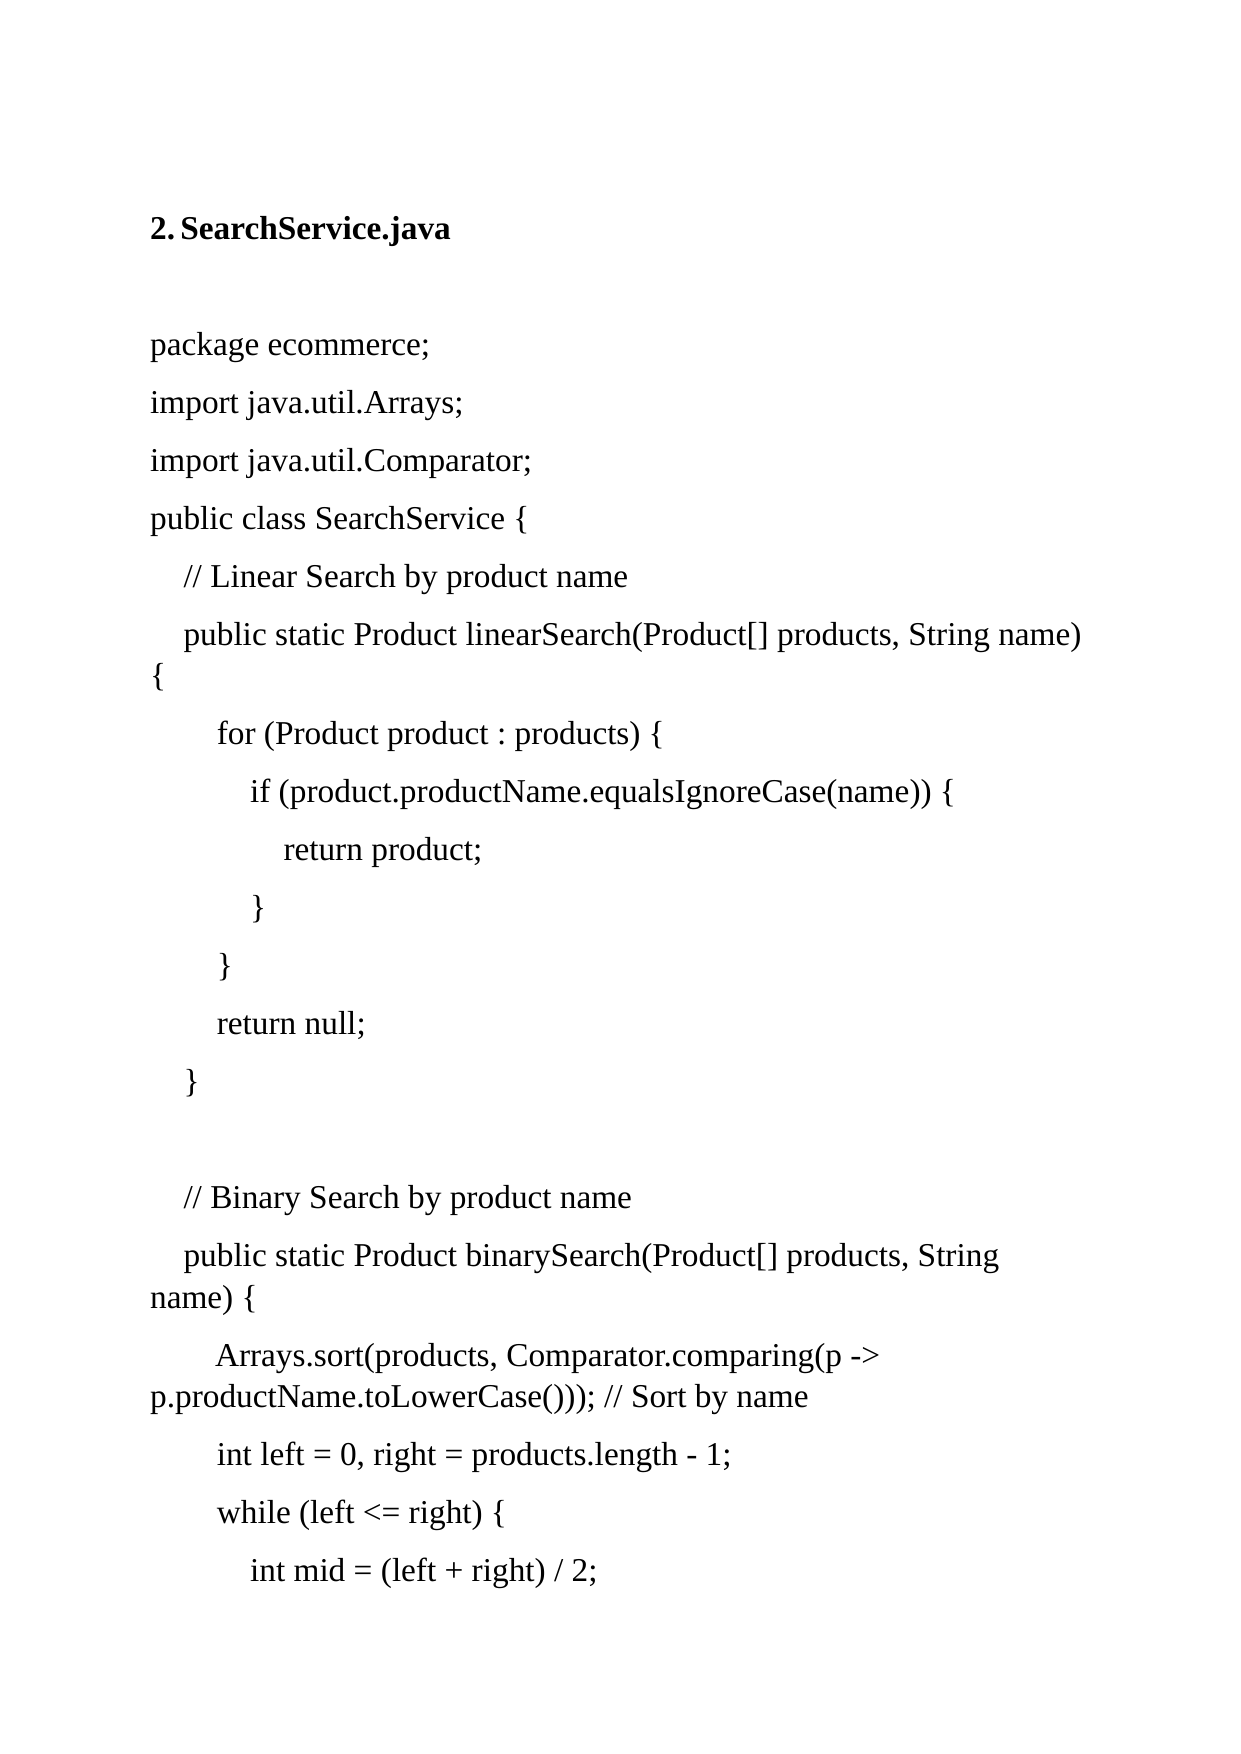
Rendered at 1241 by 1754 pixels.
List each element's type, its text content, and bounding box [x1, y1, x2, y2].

text // Linear Search by product name [150, 556, 1090, 594]
text public class SearchService { [150, 498, 1090, 536]
text Arrays.sort(products, Comparator.comparing(p -> p.productName.toLowerCase())); // Sort by name [150, 1335, 1090, 1415]
text import java.util.Comparator; [150, 440, 1090, 478]
text public static Product linearSearch(Product[] products, String name) { [150, 614, 1090, 694]
text package ecommerce; [150, 324, 1090, 362]
text // Binary Search by product name [150, 1178, 1090, 1216]
text public static Product binarySearch(Product[] products, String name) { [150, 1236, 1090, 1315]
text for (Product product : products) { [150, 713, 1090, 752]
text 2. SearchService.java [150, 208, 1090, 246]
text int left = 0, right = products.length - 1; [150, 1434, 1090, 1473]
text if (product.productName.equalsIgnoreCase(name)) { [150, 772, 1090, 810]
text import java.util.Arrays; [150, 382, 1090, 420]
text } [150, 1062, 1090, 1100]
text } [150, 946, 1090, 984]
text return product; [150, 829, 1090, 868]
text return null; [150, 1004, 1090, 1042]
text } [150, 888, 1090, 926]
text while (left <= right) { [150, 1492, 1090, 1531]
text int mid = (left + right) / 2; [150, 1551, 1090, 1589]
